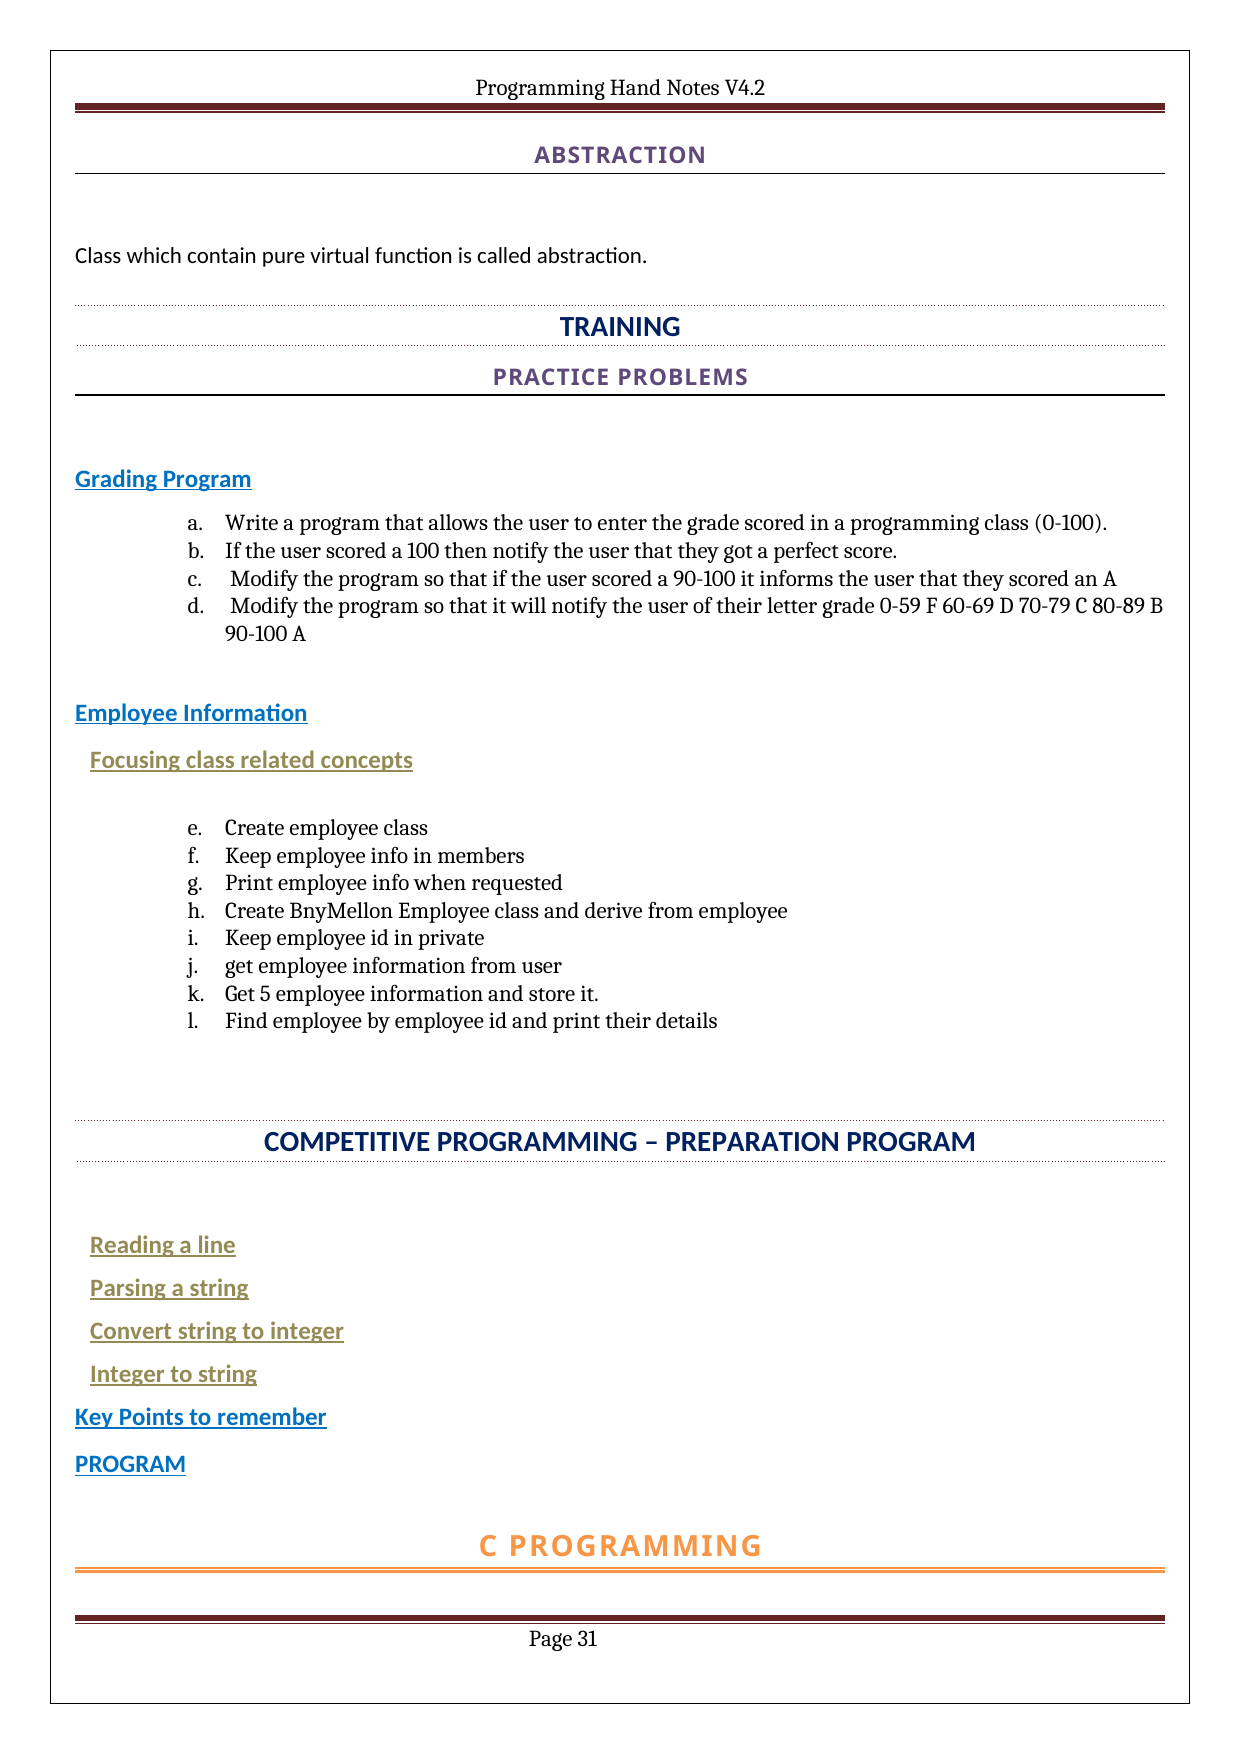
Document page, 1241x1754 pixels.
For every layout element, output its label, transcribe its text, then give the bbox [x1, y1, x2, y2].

subtitle Employee Information [75, 697, 1165, 727]
subtitle Abstraction [75, 139, 1165, 173]
list Write a program that allows the user to enter the grade scored in a programming class (0-100). [187, 510, 1165, 537]
list Modify the program so that if the user scored a 90-100 it informs the user that they scored an A [187, 565, 1165, 592]
text Convert string to integer [75, 1315, 1165, 1346]
list Get 5 employee information and store it. [187, 980, 1165, 1007]
subtitle PROGRAM [75, 1449, 1165, 1479]
subtitle TRAINING [75, 304, 1165, 346]
list Keep employee id in private [187, 925, 1165, 952]
text Reading a line [75, 1229, 1165, 1259]
list Modify the program so that it will notify the user of their letter grade 0-59 F 60-69 D 70-79 C 80-89 B 90-100 A [187, 593, 1165, 647]
subtitle Key Points to remember [75, 1401, 1165, 1432]
subtitle COMPETITIVE PROGRAMMING – PREPARATION PROGRAM [75, 1120, 1165, 1162]
list Find employee by employee id and print their details [187, 1008, 1165, 1034]
list Create employee class [187, 815, 1165, 841]
list Create BnyMellon Employee class and derive from employee [187, 898, 1165, 924]
subtitle Grading Program [75, 463, 1165, 493]
list Print employee info when requested [187, 870, 1165, 896]
list get employee information from user [187, 953, 1165, 979]
subtitle C PROGRAMMING [75, 1525, 1165, 1567]
subtitle Practice problems [75, 361, 1165, 394]
text Class which contain pure virtual function is called abstraction. [75, 241, 1165, 269]
text Focusing class related concepts [75, 744, 1165, 775]
text Parsing a string [75, 1272, 1165, 1303]
text Integer to string [75, 1358, 1165, 1389]
list If the user scored a 100 then notify the user that they got a perfect score. [187, 538, 1165, 564]
list Keep employee info in members [187, 842, 1165, 869]
